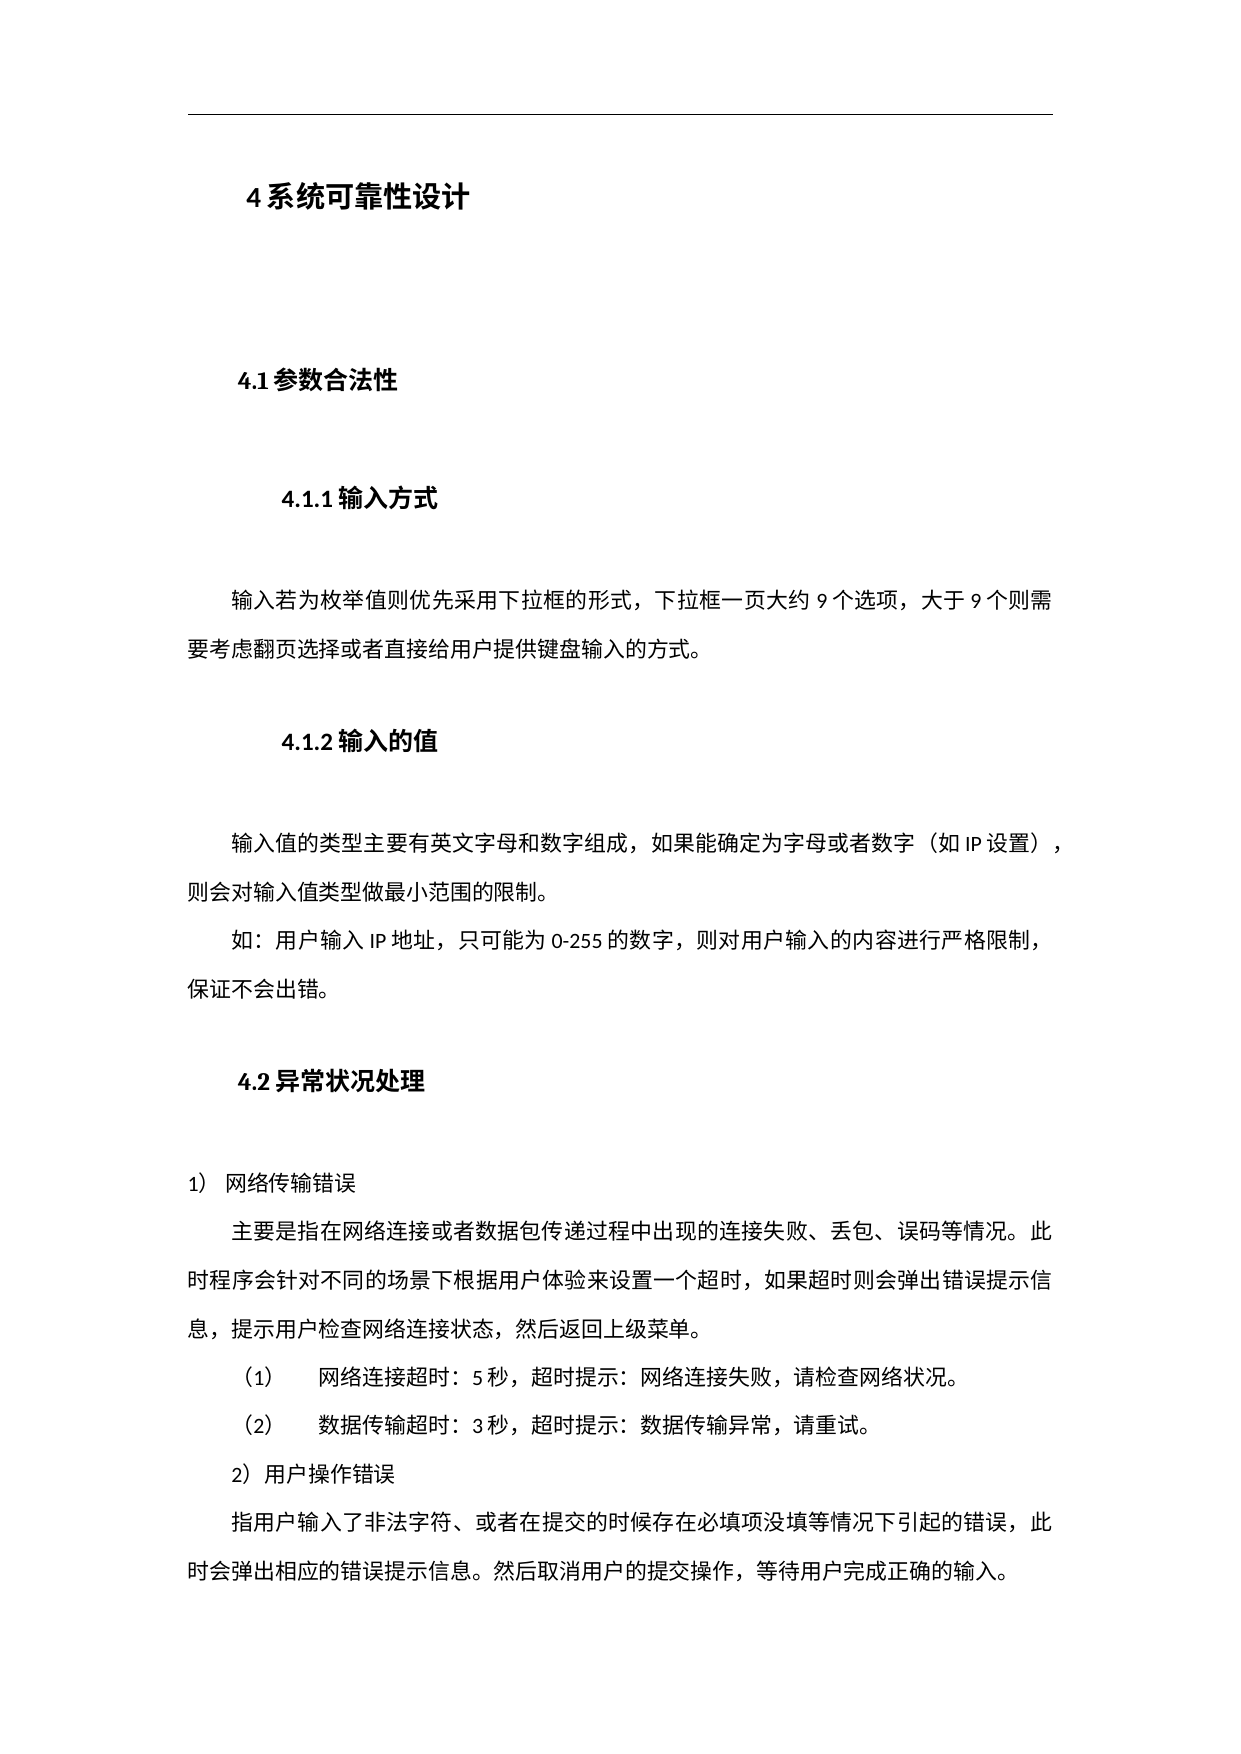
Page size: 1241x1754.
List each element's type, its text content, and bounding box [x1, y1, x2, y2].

list 网络传输错误 [187, 1166, 1053, 1198]
text 输入值的类型主要有英文字母和数字组成，如果能确定为字母或者数字（如IP设置），则会对输入值类型做最小范围的限制。 [187, 826, 1053, 907]
list 指用户输入了非法字符、或者在提交的时候存在必填项没填等情况下引起的错误，此时会弹出相应的错误提示信息。然后取消用户的提交操作，等待用户完成正确的输入。 [187, 1505, 1053, 1586]
subtitle 4.2异常状况处理 [187, 1047, 1053, 1112]
text 2）用户操作错误 [187, 1456, 1053, 1489]
subtitle 4.1参数合法性 [187, 346, 1053, 411]
list 网络连接超时：5秒，超时提示：网络连接失败，请检查网络状况。 [187, 1360, 1053, 1392]
subtitle 4.1.1输入方式 [231, 464, 1053, 529]
text 输入若为枚举值则优先采用下拉框的形式，下拉框一页大约9个选项，大于9个则需要考虑翻页选择或者直接给用户提供键盘输入的方式。 [187, 583, 1053, 664]
subtitle 4.1.2输入的值 [231, 707, 1053, 772]
subtitle 4系统可靠性设计 [187, 162, 1053, 227]
list 数据传输超时：3秒，超时提示：数据传输异常，请重试。 [187, 1408, 1053, 1441]
list 如：用户输入IP地址，只可能为0-255的数字，则对用户输入的内容进行严格限制，保证不会出错。 [187, 923, 1053, 1004]
list 主要是指在网络连接或者数据包传递过程中出现的连接失败、丢包、误码等情况。此时程序会针对不同的场景下根据用户体验来设置一个超时，如果超时则会弹出错误提示信息，提示用户检查网络连接状态，然后返回上级菜单。 [187, 1214, 1053, 1344]
